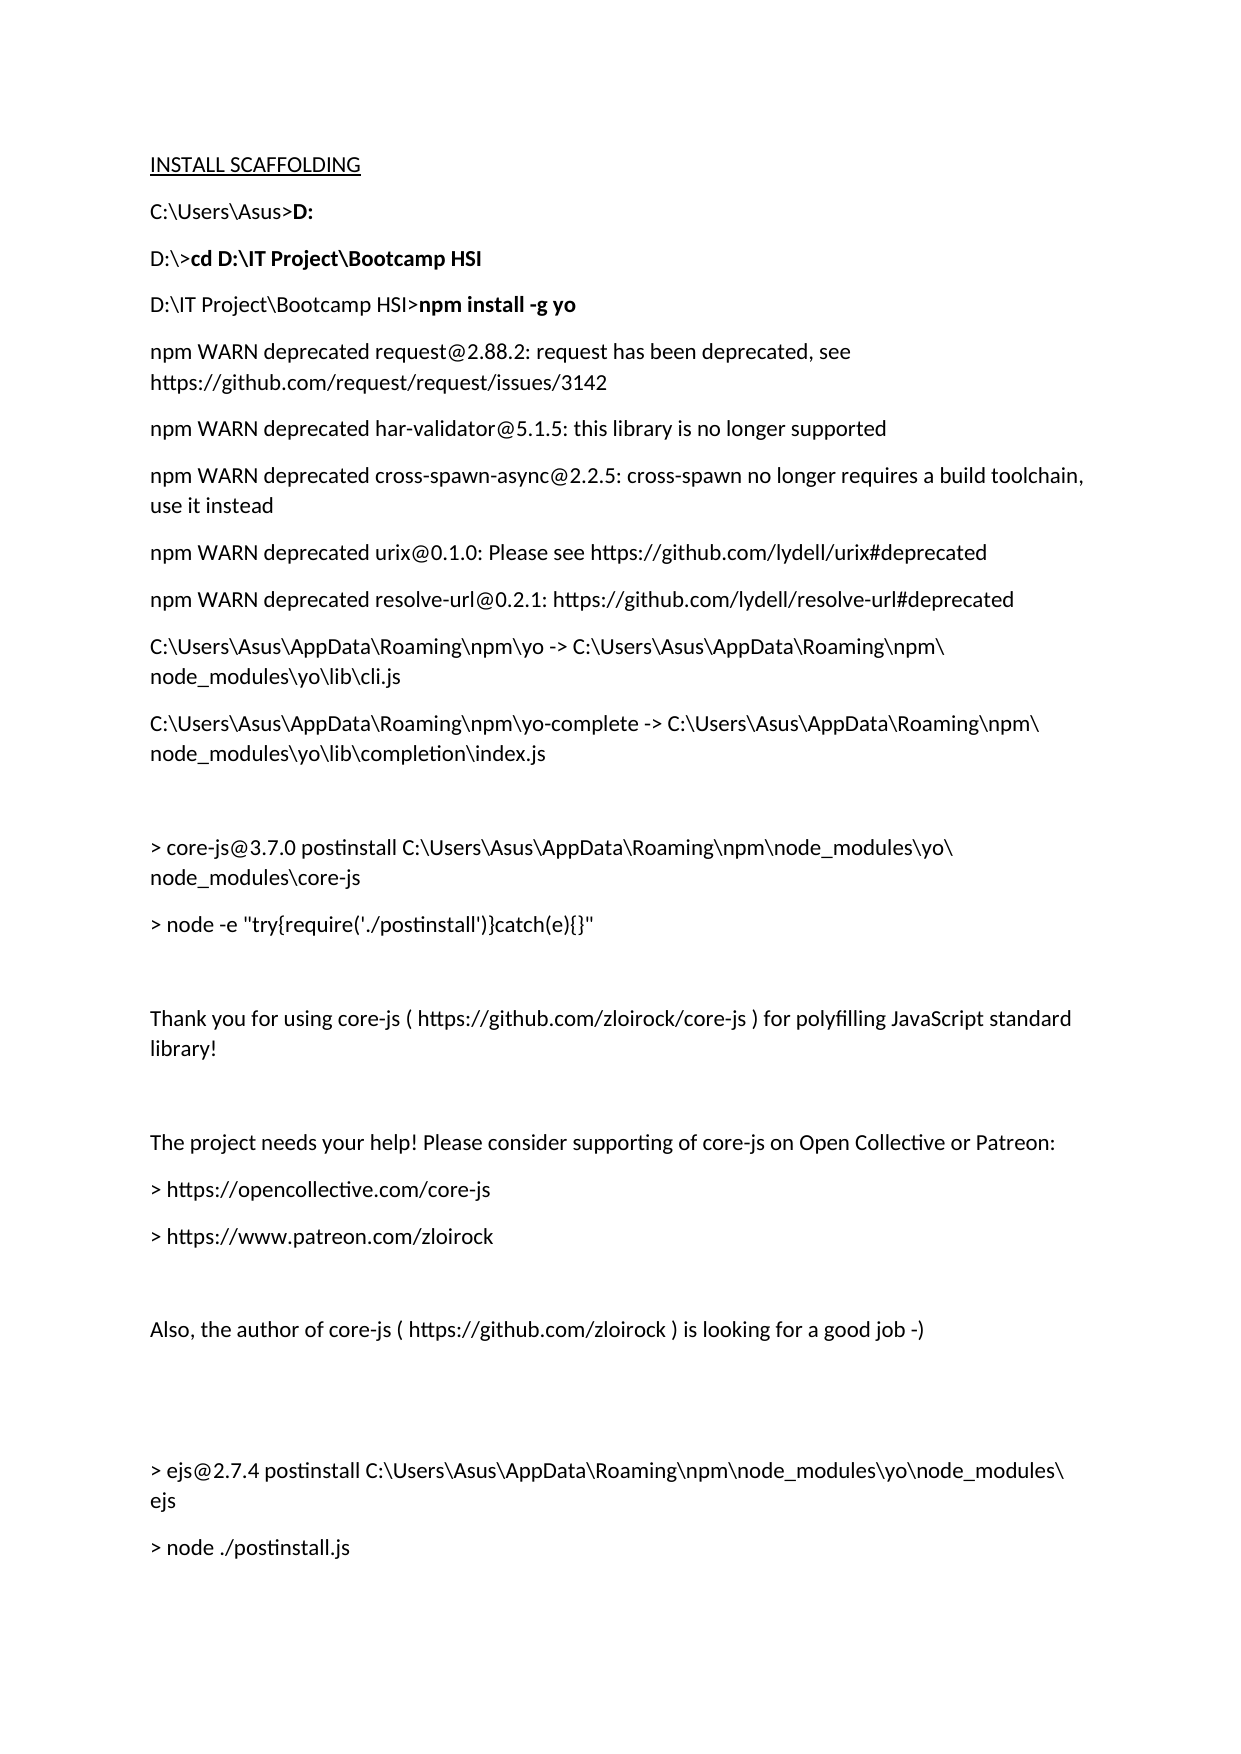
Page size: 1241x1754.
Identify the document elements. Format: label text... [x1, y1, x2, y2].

text npm WARN deprecated urix@0.1.0: Please see https://github.com/lydell/urix#deprecated [150, 538, 1090, 567]
text C:\Users\Asus>D: [150, 197, 1090, 225]
text > ejs@2.7.4 postinstall C:\Users\Asus\AppData\Roaming\npm\node_modules\yo\node_modules\ejs [150, 1456, 1090, 1514]
text npm WARN deprecated cross-spawn-async@2.2.5: cross-spawn no longer requires a build toolchain, use it instead [150, 461, 1090, 520]
text > node -e "try{require('./postinstall')}catch(e){}" [150, 910, 1090, 938]
text Thank you for using core-js ( https://github.com/zloirock/core-js ) for polyfilling JavaScript standard library! [150, 1004, 1090, 1062]
text > core-js@3.7.0 postinstall C:\Users\Asus\AppData\Roaming\npm\node_modules\yo\node_modules\core-js [150, 833, 1090, 892]
text npm WARN deprecated resolve-url@0.2.1: https://github.com/lydell/resolve-url#deprecated [150, 585, 1090, 613]
text > https://opencollective.com/core-js [150, 1175, 1090, 1203]
text D:\IT Project\Bootcamp HSI>npm install -g yo [150, 291, 1090, 319]
text INSTALL SCAFFOLDING [150, 150, 1090, 178]
text Also, the author of core-js ( https://github.com/zloirock ) is looking for a good job -) [150, 1316, 1090, 1344]
text The project needs your help! Please consider supporting of core-js on Open Collective or Patreon: [150, 1128, 1090, 1156]
text D:\>cd D:\IT Project\Bootcamp HSI [150, 244, 1090, 272]
text npm WARN deprecated har-validator@5.1.5: this library is no longer supported [150, 414, 1090, 443]
text > node ./postinstall.js [150, 1533, 1090, 1561]
text C:\Users\Asus\AppData\Roaming\npm\yo-complete -> C:\Users\Asus\AppData\Roaming\npm\node_modules\yo\lib\completion\index.js [150, 709, 1090, 768]
text > https://www.patreon.com/zloirock [150, 1222, 1090, 1250]
text C:\Users\Asus\AppData\Roaming\npm\yo -> C:\Users\Asus\AppData\Roaming\npm\node_modules\yo\lib\cli.js [150, 632, 1090, 691]
text npm WARN deprecated request@2.88.2: request has been deprecated, see https://github.com/request/request/issues/3142 [150, 337, 1090, 396]
